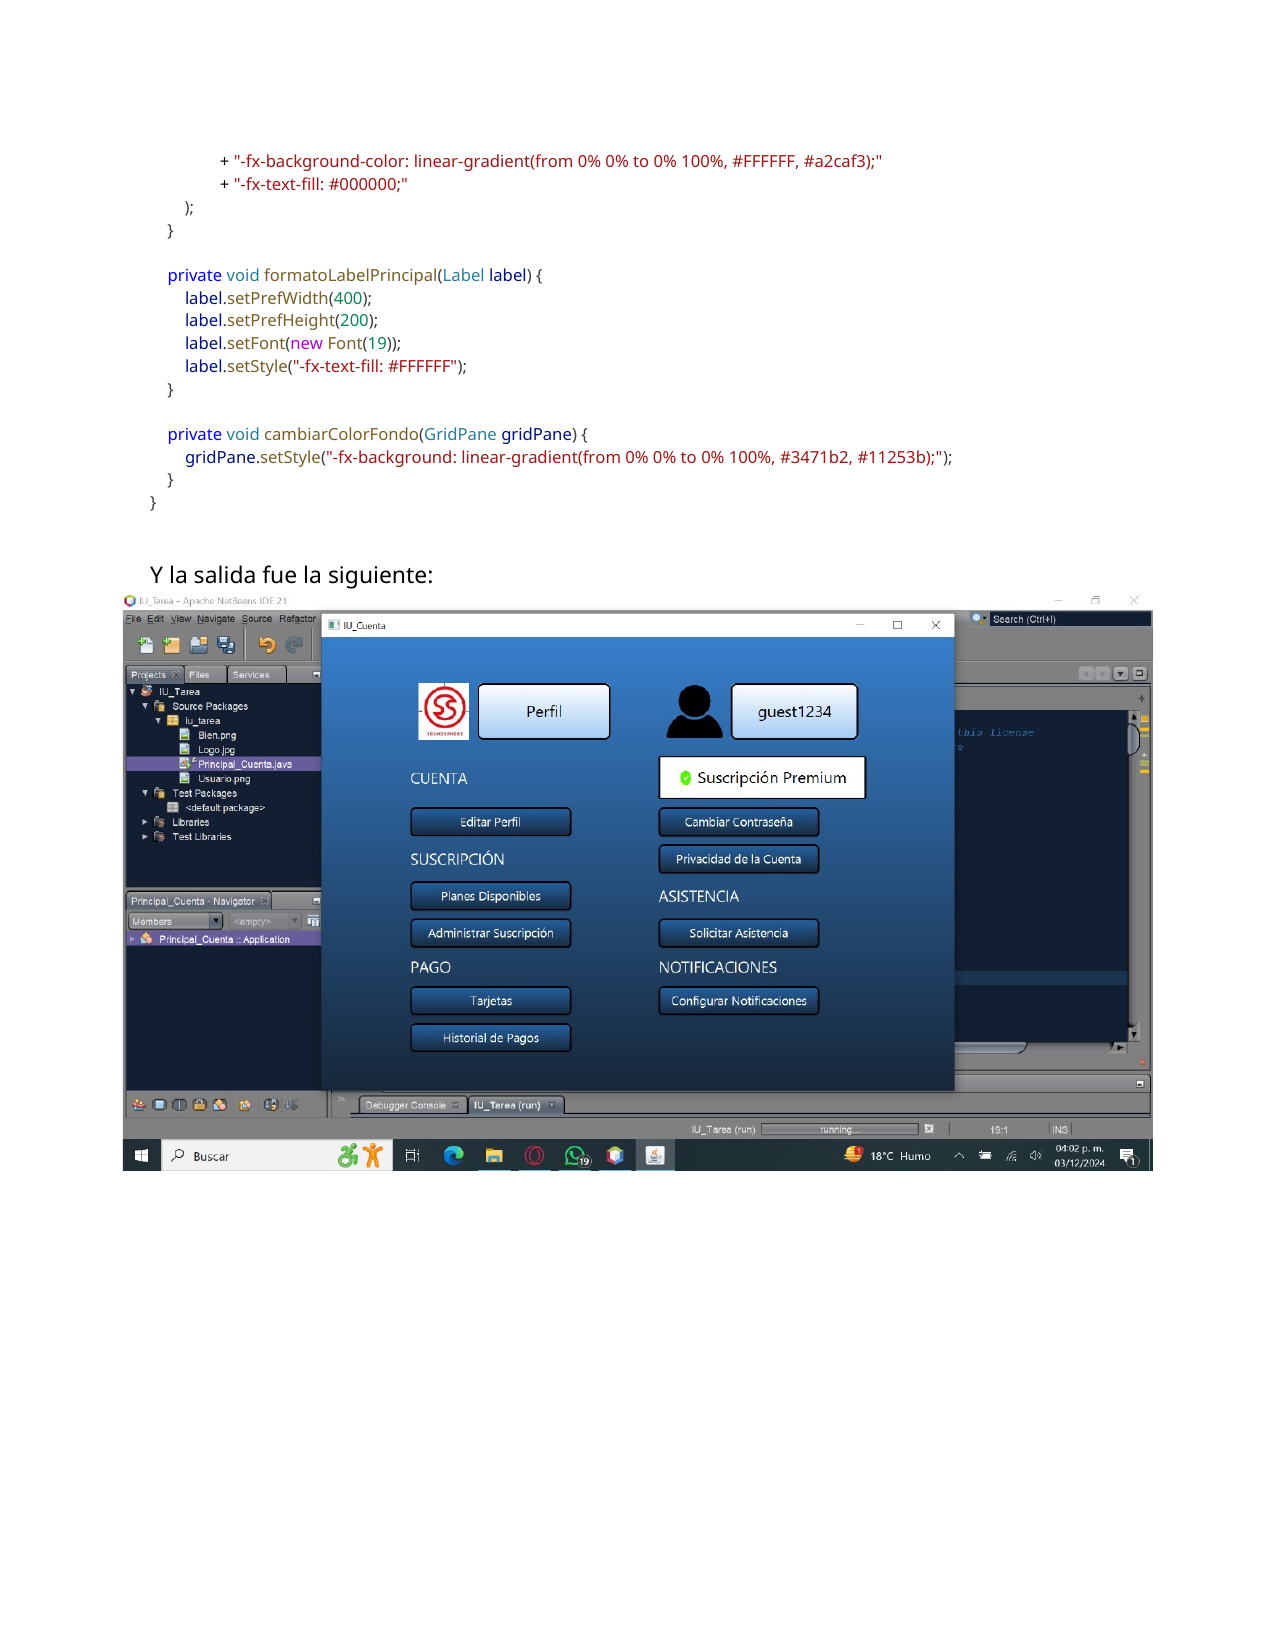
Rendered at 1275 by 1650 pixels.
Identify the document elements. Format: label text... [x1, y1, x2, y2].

text } [150, 377, 1125, 400]
text label.setPrefHeight(200); [150, 309, 1125, 332]
text private void cambiarColorFondo(GridPane gridPane) { [150, 422, 1125, 445]
text } [150, 491, 1125, 513]
text + "-fx-background-color: linear-gradient(from 0% 0% to 0% 100%, #FFFFFF, #a2caf3);" [150, 150, 1125, 173]
text private void formatoLabelPrincipal(Label label) { [150, 263, 1125, 286]
text Y la salida fue la siguiente: [150, 559, 1125, 590]
text label.setPrefWidth(400); [150, 286, 1125, 309]
picture [122, 591, 1153, 1171]
text + "-fx-text-fill: #000000;" [150, 173, 1125, 195]
text ); [150, 195, 1125, 218]
text } [150, 218, 1125, 241]
text label.setStyle("-fx-text-fill: #FFFFFF"); [150, 354, 1125, 377]
text label.setFont(new Font(19)); [150, 332, 1125, 354]
text } [150, 468, 1125, 491]
text gridPane.setStyle("-fx-background: linear-gradient(from 0% 0% to 0% 100%, #3471b2, #11253b);"); [150, 445, 1125, 468]
